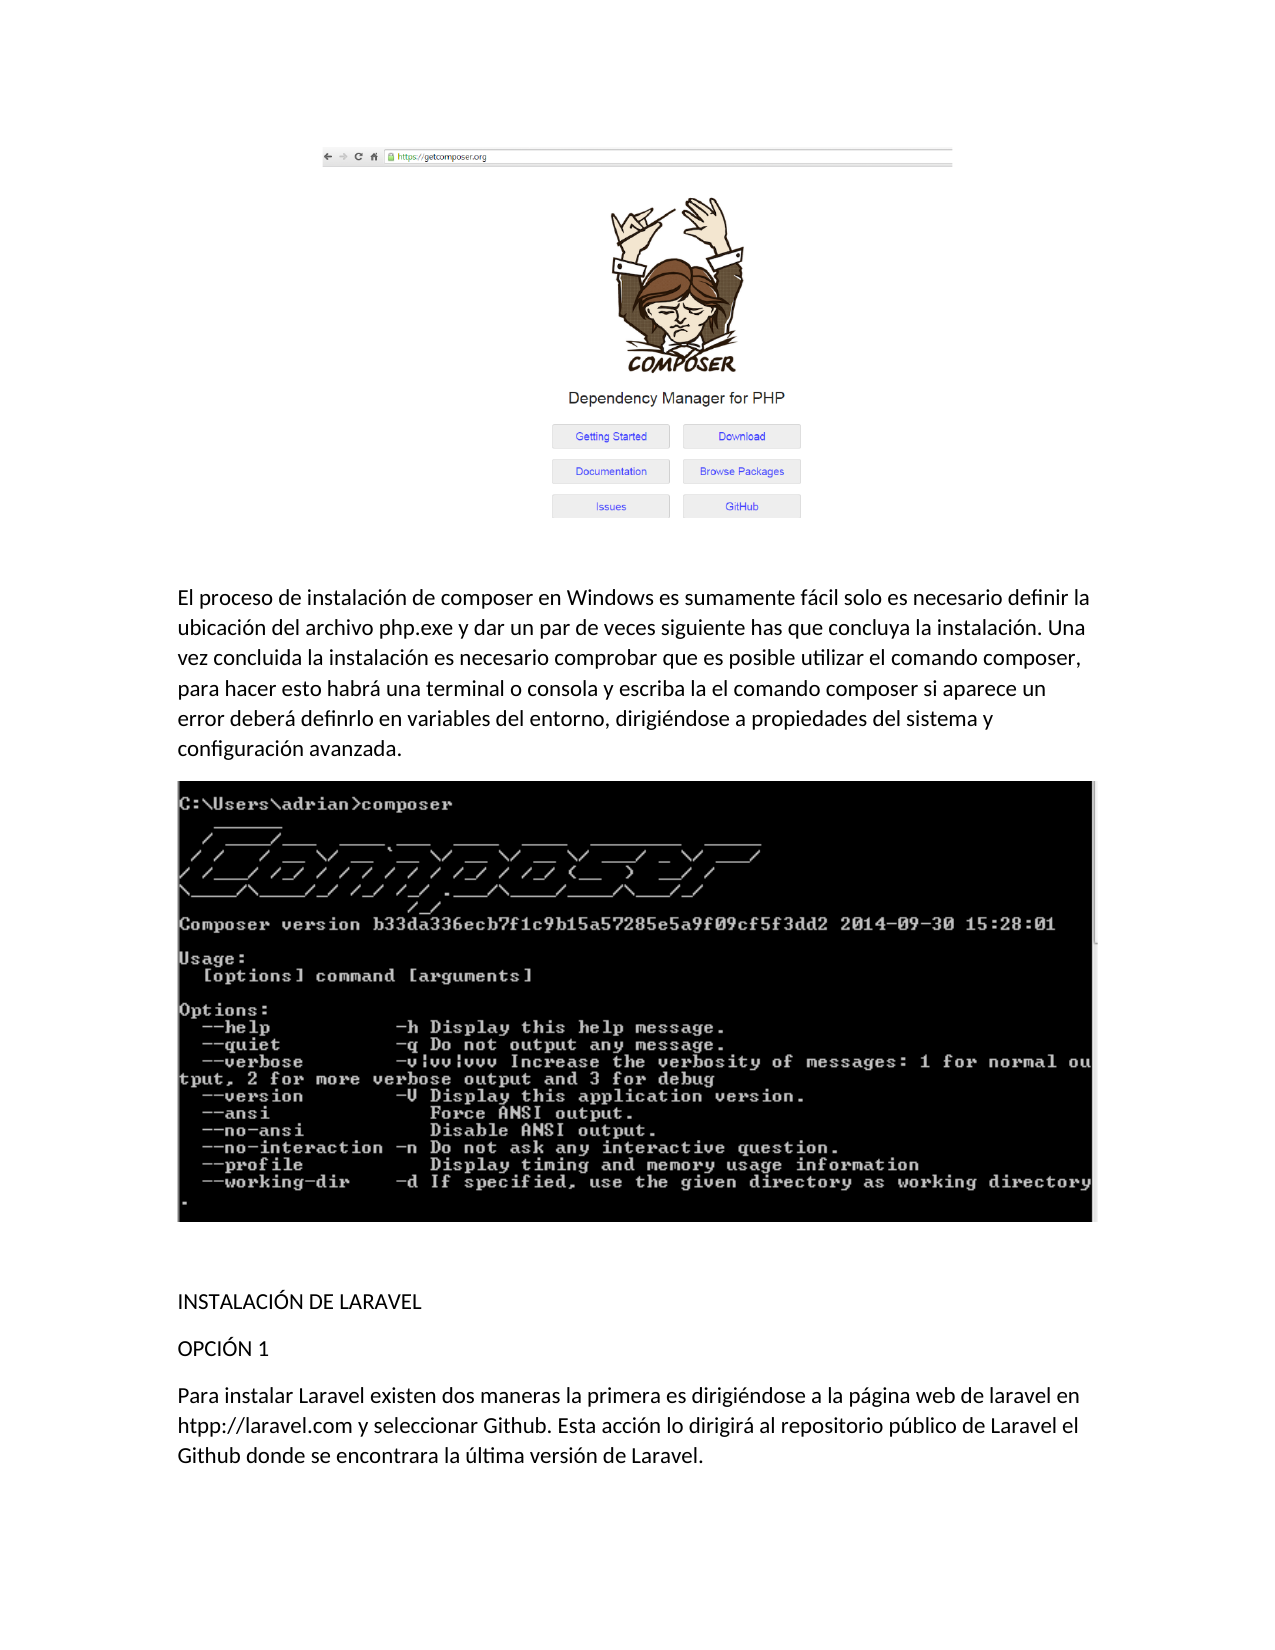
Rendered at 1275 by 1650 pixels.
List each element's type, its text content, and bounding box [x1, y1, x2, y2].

text Para instalar Laravel existen dos maneras la primera es dirigiéndose a la página web de laravel en htpp://laravel.com y seleccionar Github. Esta acción lo dirigirá al repositorio público de Laravel el Github donde se encontrara la última versión de Laravel. [177, 1381, 1098, 1469]
text OPCIÓN 1 [177, 1334, 1098, 1362]
picture [177, 781, 1098, 1222]
text INSTALACIÓN DE LARAVEL [177, 1287, 1098, 1315]
text El proceso de instalación de composer en Windows es sumamente fácil solo es necesario definir la ubicación del archivo php.exe y dar un par de veces siguiente has que concluya la instalación. Una vez concluida la instalación es necesario comprobar que es posible utilizar el comando composer, para hacer esto habrá una terminal o consola y escriba la el comando composer si aparece un error deberá definrlo en variables del entorno, dirigiéndose a propiedades del sistema y configuración avanzada. [177, 583, 1098, 762]
picture [322, 147, 953, 518]
